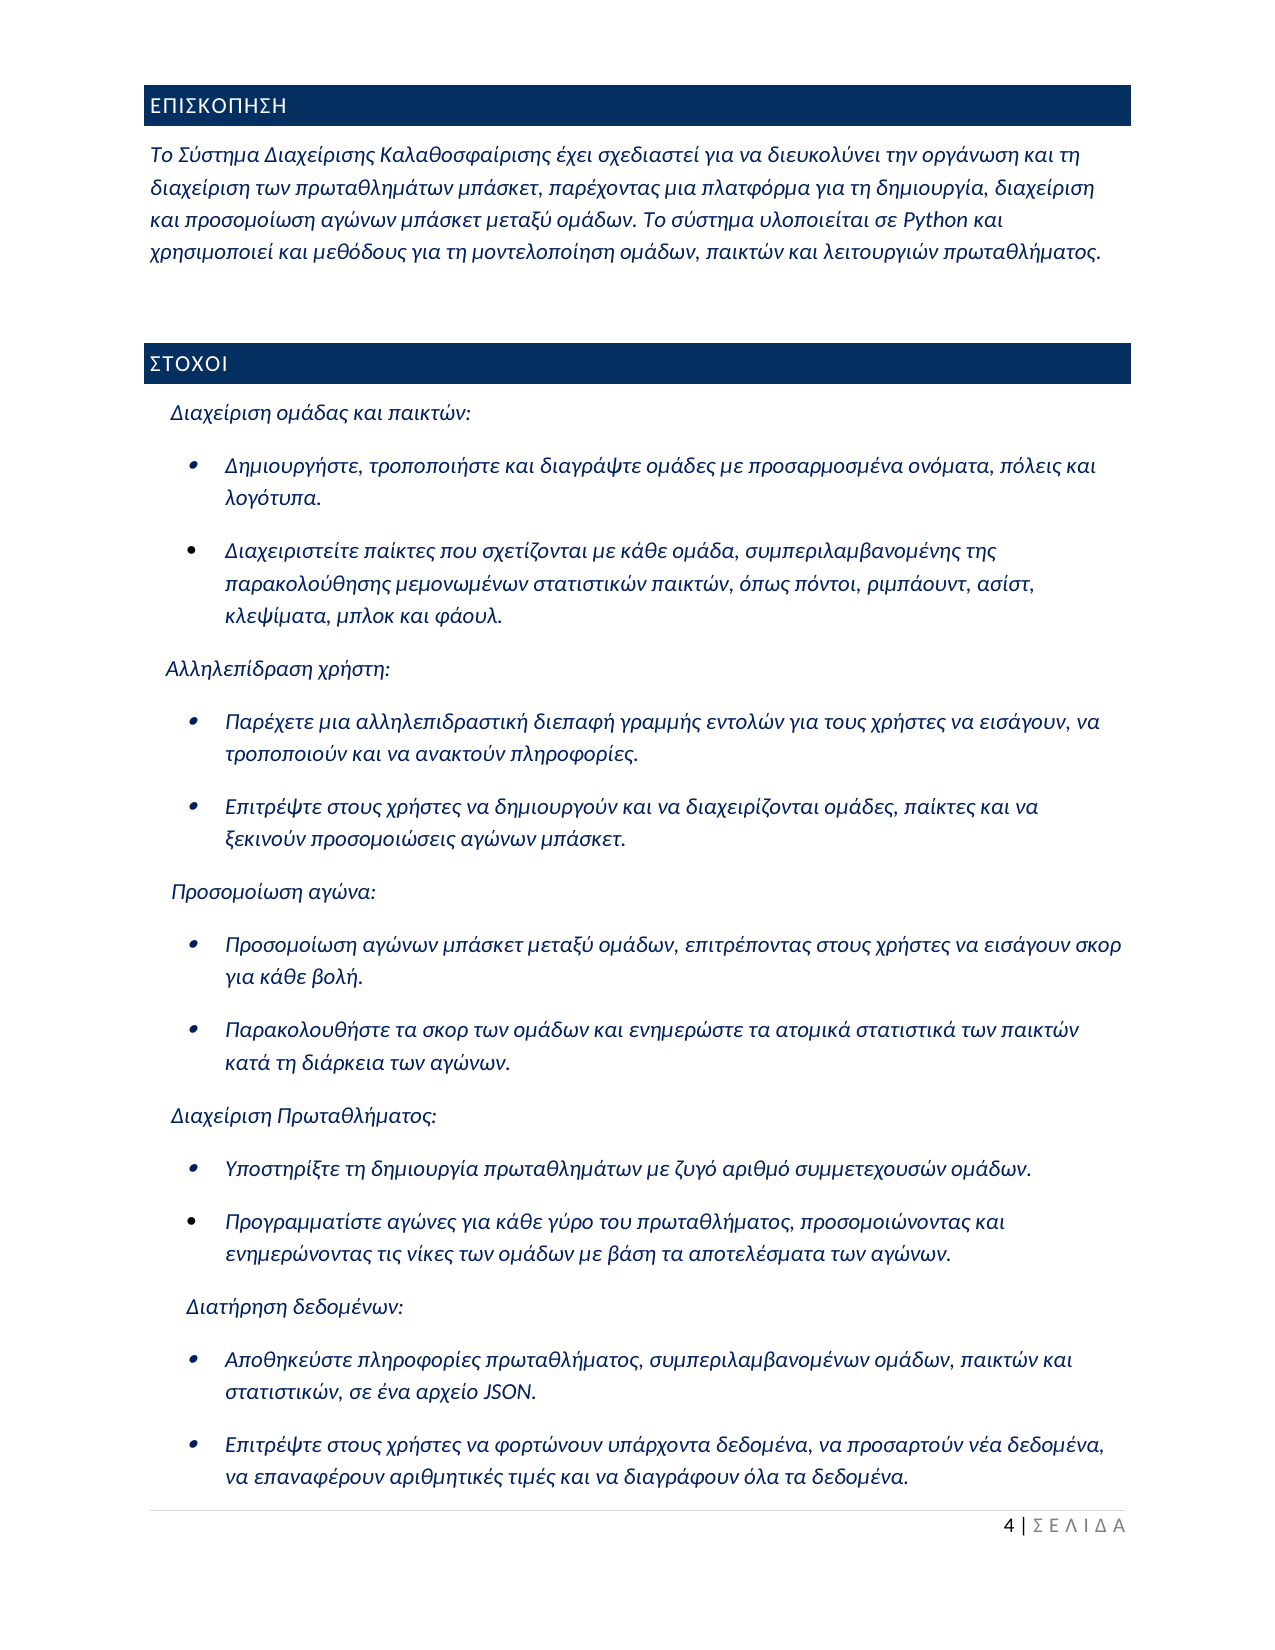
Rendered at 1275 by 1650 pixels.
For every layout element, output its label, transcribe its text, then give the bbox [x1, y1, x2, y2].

text Διαχείριση ομάδας και παικτών: [150, 398, 1125, 426]
text Το Σύστημα Διαχείρισης Καλαθοσφαίρισης έχει σχεδιαστεί για να διευκολύνει την οργάνωση και τη διαχείριση των πρωταθλημάτων μπάσκετ, παρέχοντας μια πλατφόρμα για τη δημιουργία, διαχείριση και προσομοίωση αγώνων μπάσκετ μεταξύ ομάδων. Το σύστημα υλοποιείται σε Python και χρησιμοποιεί και μεθόδους για τη μοντελοποίηση ομάδων, παικτών και λειτουργιών πρωταθλήματος. [150, 141, 1125, 265]
list Επιτρέψτε στους χρήστες να φορτώνουν υπάρχοντα δεδομένα, να προσαρτούν νέα δεδομένα, να επαναφέρουν αριθμητικές τιμές και να διαγράφουν όλα τα δεδομένα. [187, 1430, 1125, 1490]
list Παρακολουθήστε τα σκορ των ομάδων και ενημερώστε τα ατομικά στατιστικά των παικτών κατά τη διάρκεια των αγώνων. [187, 1016, 1125, 1076]
list Διαχειριστείτε παίκτες που σχετίζονται με κάθε ομάδα, συμπεριλαμβανομένης της παρακολούθησης μεμονωμένων στατιστικών παικτών, όπως πόντοι, ριμπάουντ, ασίστ, κλεψίματα, μπλοκ και φάουλ. [187, 536, 1125, 629]
subtitle επισκόπηση [150, 92, 1125, 120]
list Επιτρέψτε στους χρήστες να δημιουργούν και να διαχειρίζονται ομάδες, παίκτες και να ξεκινούν προσομοιώσεις αγώνων μπάσκετ. [187, 792, 1125, 852]
list Δημιουργήστε, τροποποιήστε και διαγράψτε ομάδες με προσαρμοσμένα ονόματα, πόλεις και λογότυπα. [187, 451, 1125, 511]
text Προσομοίωση αγώνα: [150, 877, 1125, 905]
subtitle Στόχοι [150, 349, 1125, 377]
list Υποστηρίξτε τη δημιουργία πρωταθλημάτων με ζυγό αριθμό συμμετεχουσών ομάδων. [187, 1154, 1125, 1182]
list Παρέχετε μια αλληλεπιδραστική διεπαφή γραμμής εντολών για τους χρήστες να εισάγουν, να τροποποιούν και να ανακτούν πληροφορίες. [187, 707, 1125, 767]
list Προσομοίωση αγώνων μπάσκετ μεταξύ ομάδων, επιτρέποντας στους χρήστες να εισάγουν σκορ για κάθε βολή. [187, 930, 1125, 991]
list Αποθηκεύστε πληροφορίες πρωταθλήματος, συμπεριλαμβανομένων ομάδων, παικτών και στατιστικών, σε ένα αρχείο JSON. [187, 1345, 1125, 1405]
list Προγραμματίστε αγώνες για κάθε γύρο του πρωταθλήματος, προσομοιώνοντας και ενημερώνοντας τις νίκες των ομάδων με βάση τα αποτελέσματα των αγώνων. [187, 1207, 1125, 1267]
text Διατήρηση δεδομένων: [150, 1292, 1125, 1320]
text Αλληλεπίδραση χρήστη: [150, 654, 1125, 682]
text Διαχείριση Πρωταθλήματος: [150, 1101, 1125, 1129]
